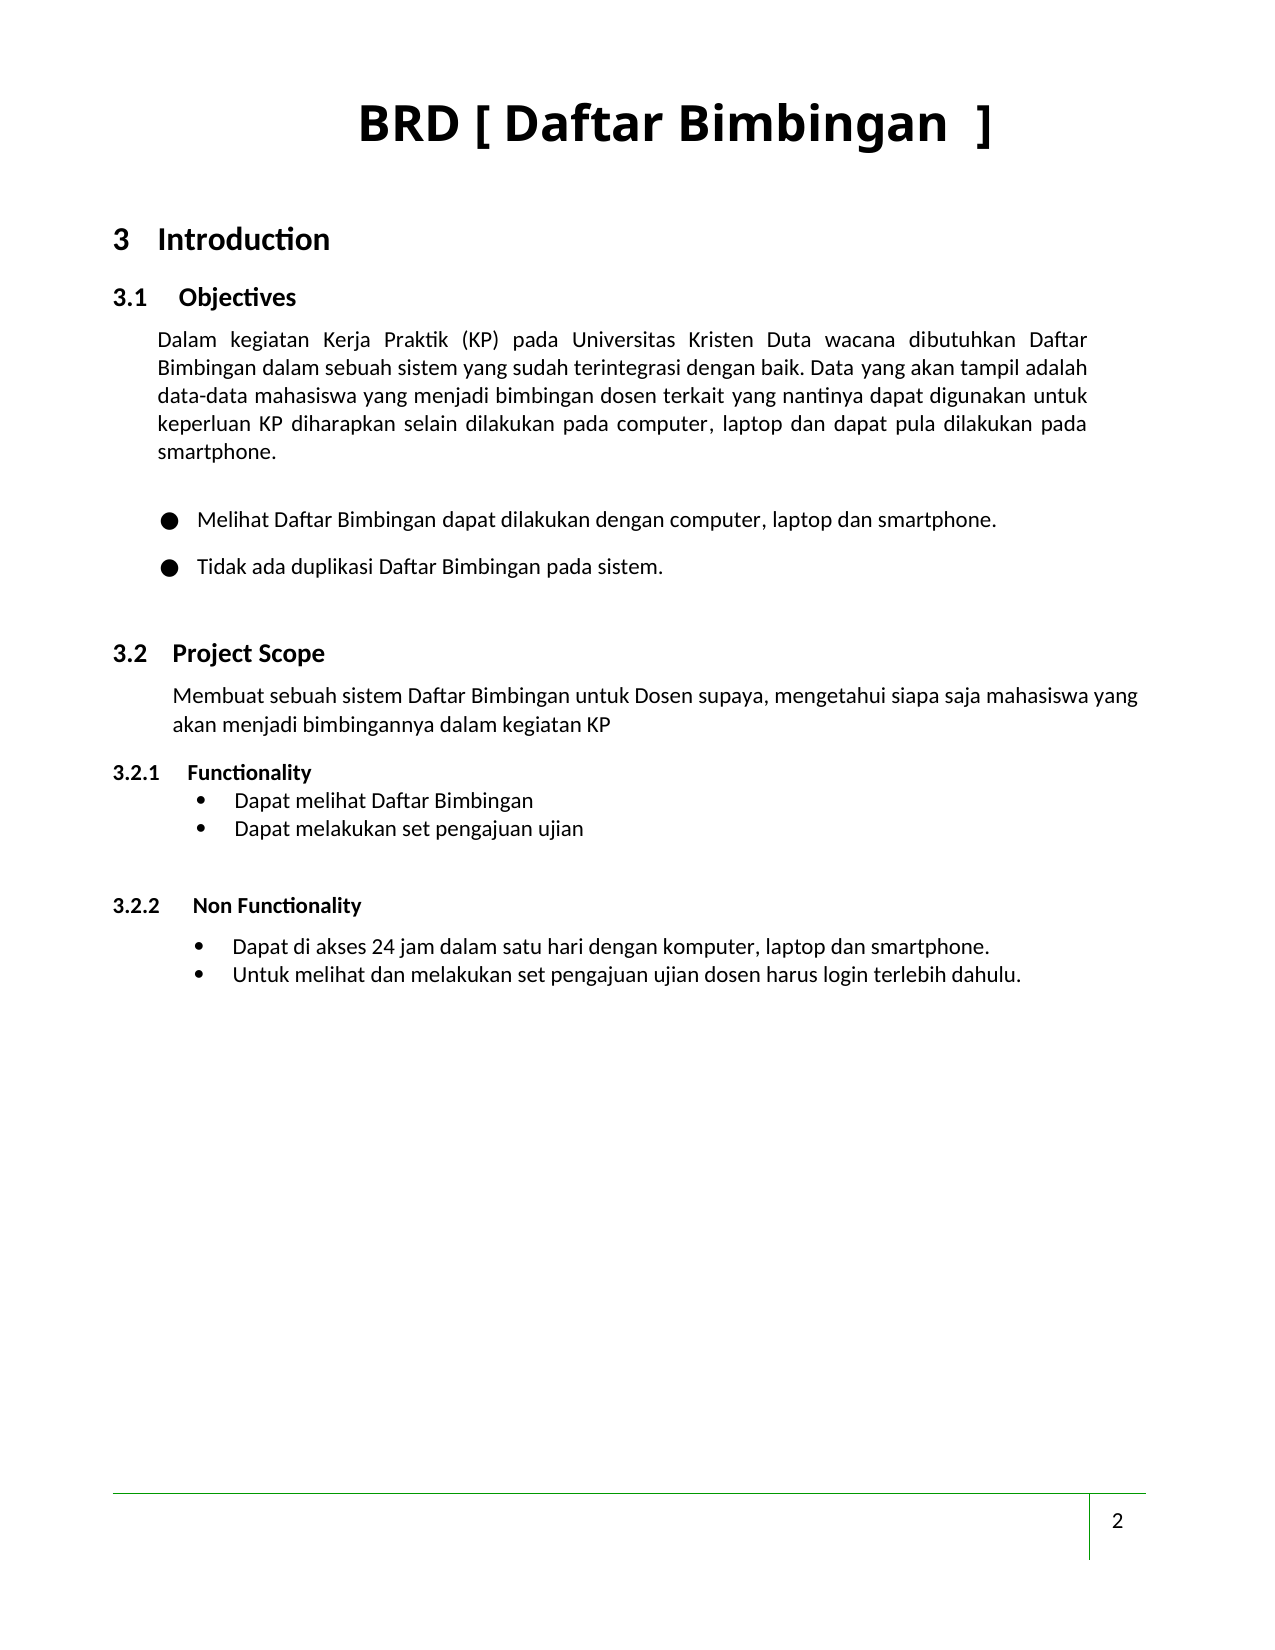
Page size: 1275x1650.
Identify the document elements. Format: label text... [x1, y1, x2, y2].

list Untuk melihat dan melakukan set pengajuan ujian dosen harus login terlebih dahulu. [195, 960, 1162, 988]
subtitle Non Functionality [112, 891, 1162, 919]
list Dapat melihat Daftar Bimbingan [197, 787, 1162, 814]
list Tidak ada duplikasi Daftar Bimbingan pada sistem. [159, 540, 1162, 587]
list Dalam kegiatan Kerja Praktik (KP) pada Universitas Kristen Duta wacana dibutuhkan Daftar Bimbingan dalam sebuah sistem yang sudah terintegrasi dengan baik. Data yang akan tampil adalah data-data mahasiswa yang menjadi bimbingan dosen terkait yang nantinya dapat digunakan untuk keperluan KP diharapkan selain dilakukan pada computer, laptop dan dapat pula dilakukan pada smartphone. [157, 325, 1087, 465]
subtitle Objectives [112, 280, 1162, 313]
list Dapat melakukan set pengajuan ujian [197, 814, 1162, 843]
subtitle Project Scope [112, 636, 1162, 669]
list Melihat Daftar Bimbingan dapat dilakukan dengan computer, laptop dan smartphone. [159, 493, 1162, 540]
subtitle Introduction [112, 218, 1162, 259]
list Dapat di akses 24 jam dalam satu hari dengan komputer, laptop dan smartphone. [195, 932, 1162, 960]
subtitle Functionality [112, 758, 1162, 787]
text Membuat sebuah sistem Daftar Bimbingan untuk Dosen supaya, mengetahui siapa saja mahasiswa yang akan menjadi bimbingannya dalam kegiatan KP [172, 682, 1162, 738]
